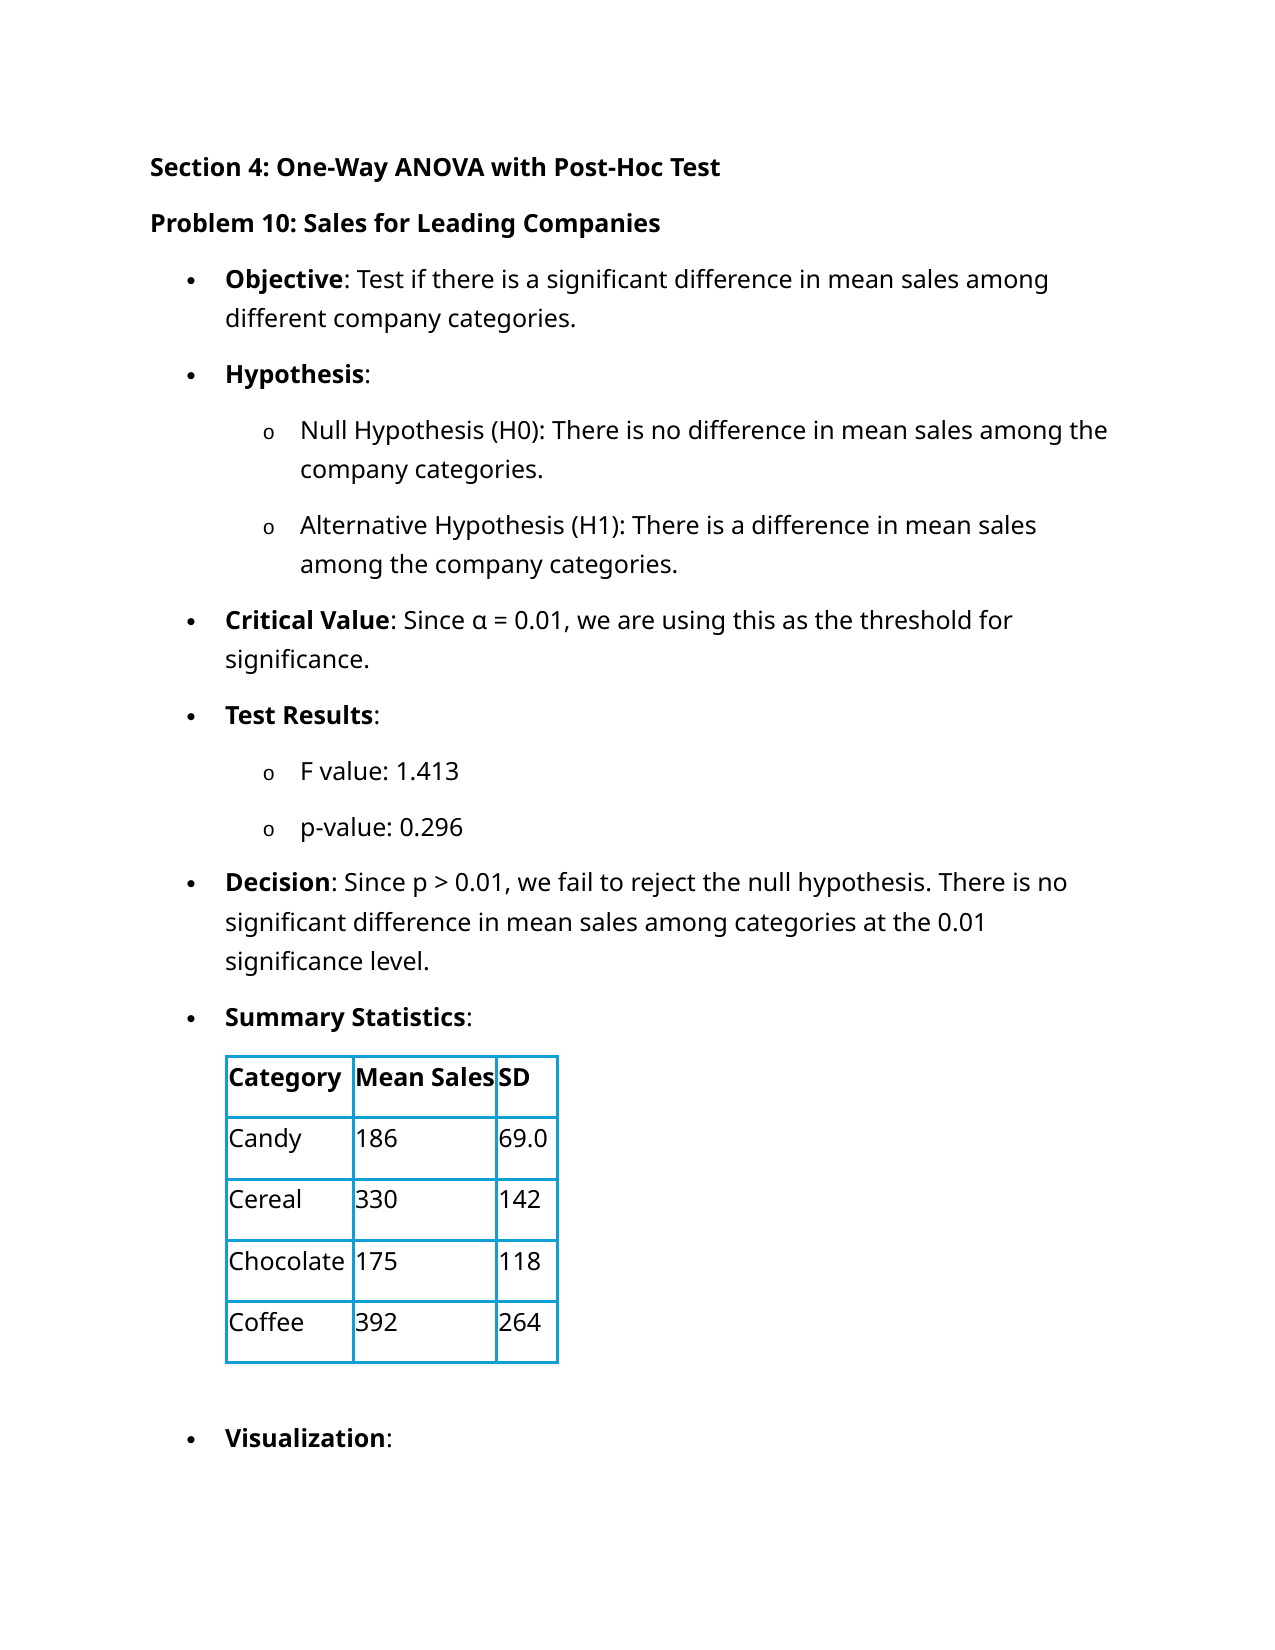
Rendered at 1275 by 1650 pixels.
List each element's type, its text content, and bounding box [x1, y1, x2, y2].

list Critical Value: Since α = 0.01, we are using this as the threshold for significance. [187, 602, 1125, 676]
table_cell Chocolate [228, 1242, 352, 1300]
list Objective: Test if there is a significant difference in mean sales among different company categories. [187, 262, 1125, 335]
table_cell Coffee [228, 1303, 352, 1361]
table_header SD [498, 1058, 556, 1116]
list Visualization: [187, 1420, 1125, 1454]
table_cell 175 [355, 1242, 495, 1300]
table_cell 186 [355, 1119, 495, 1177]
list p-value: 0.296 [262, 809, 1125, 843]
text Section 4: One-Way ANOVA with Post-Hoc Test [150, 150, 1125, 184]
text Problem 10: Sales for Leading Companies [150, 206, 1125, 240]
list Summary Statistics: [187, 999, 1125, 1033]
table_cell 392 [355, 1303, 495, 1361]
table_cell 118 [498, 1242, 556, 1300]
list Alternative Hypothesis (H1): There is a difference in mean sales among the company categories. [262, 507, 1125, 581]
table_cell 142 [498, 1181, 556, 1239]
table_cell 264 [498, 1303, 556, 1361]
table_cell Candy [228, 1119, 352, 1177]
list Hypothesis: [187, 357, 1125, 391]
table_cell 330 [355, 1181, 495, 1239]
table_cell Cereal [228, 1181, 352, 1239]
list Null Hypothesis (H0): There is no difference in mean sales among the company categories. [262, 412, 1125, 486]
table_header Category [228, 1058, 352, 1116]
table_header Mean Sales [355, 1058, 495, 1116]
list Decision: Since p > 0.01, we fail to reject the null hypothesis. There is no significant difference in mean sales among categories at the 0.01 significance level. [187, 865, 1125, 977]
list Test Results: [187, 697, 1125, 732]
list F value: 1.413 [262, 753, 1125, 787]
table_cell 69.0 [498, 1119, 556, 1177]
